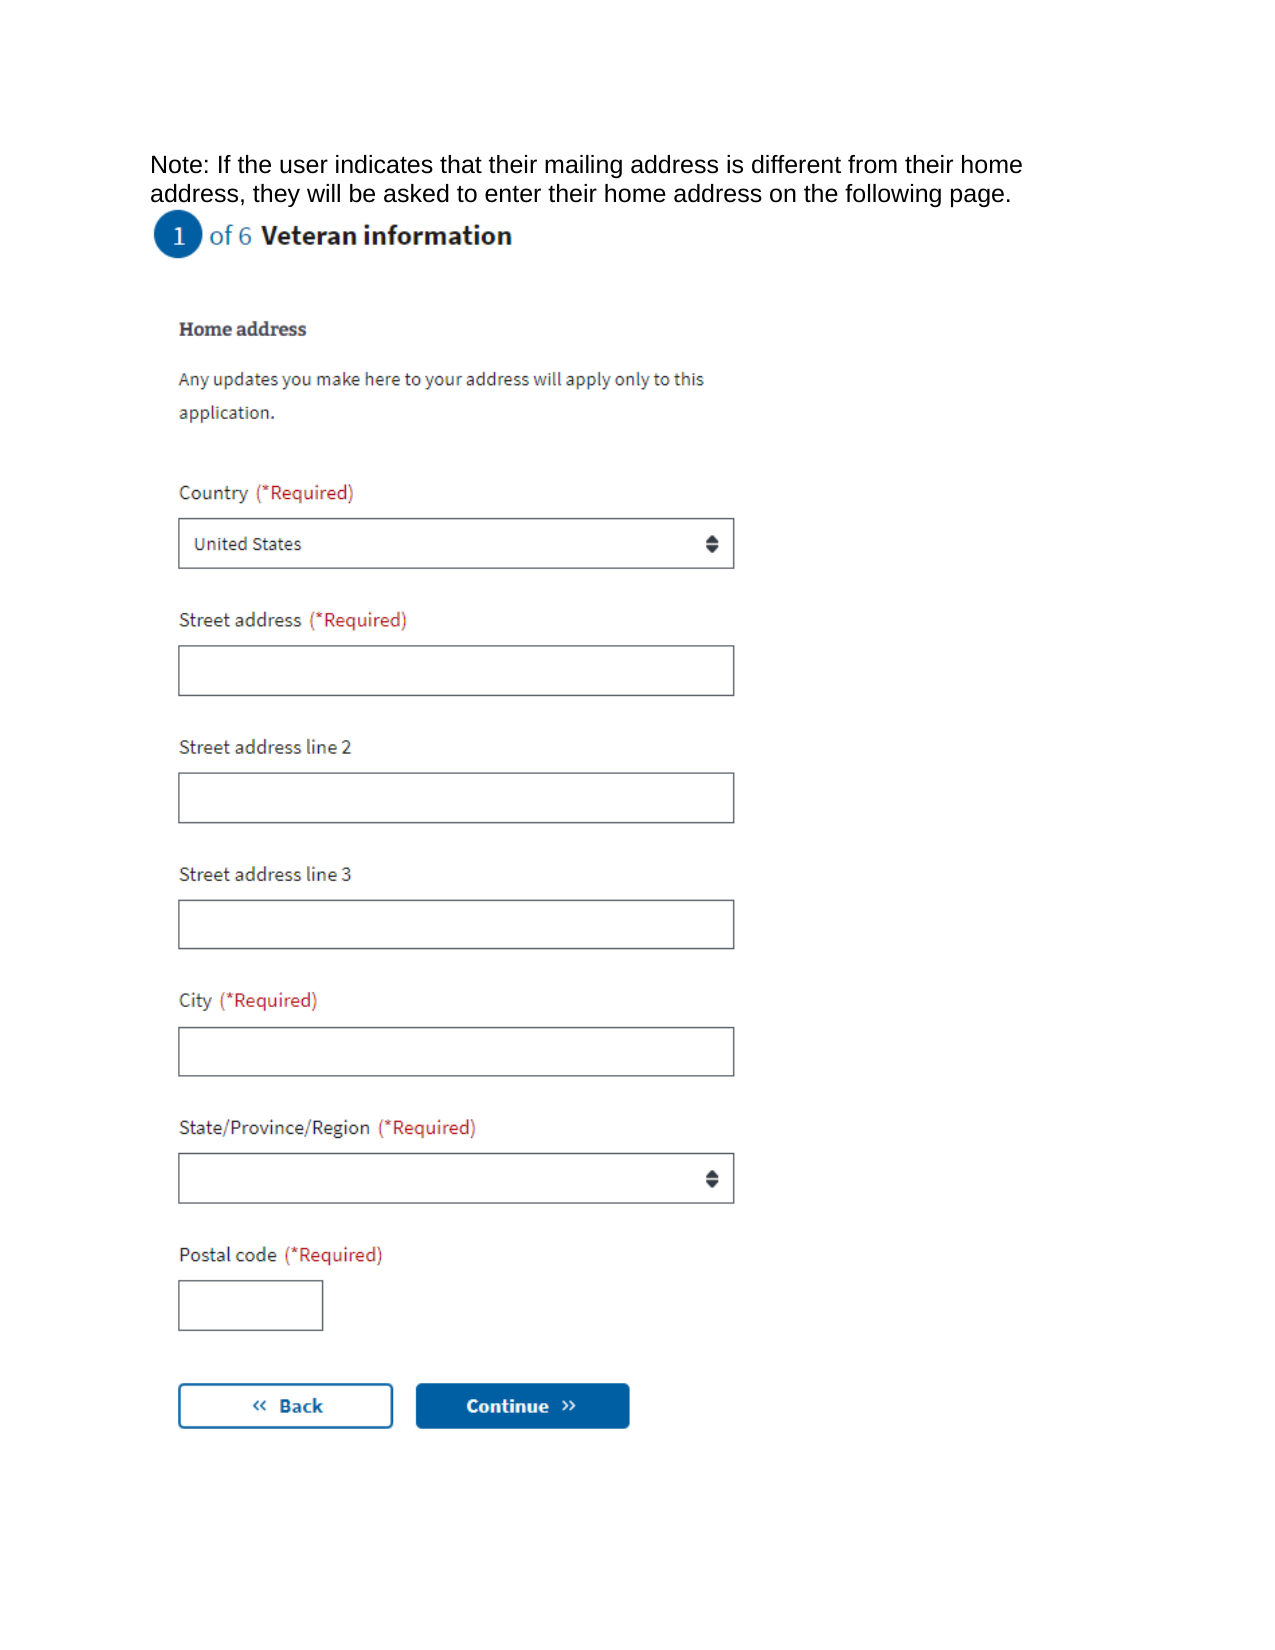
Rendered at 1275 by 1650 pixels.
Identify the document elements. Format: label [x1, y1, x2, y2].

picture [150, 207, 744, 1429]
